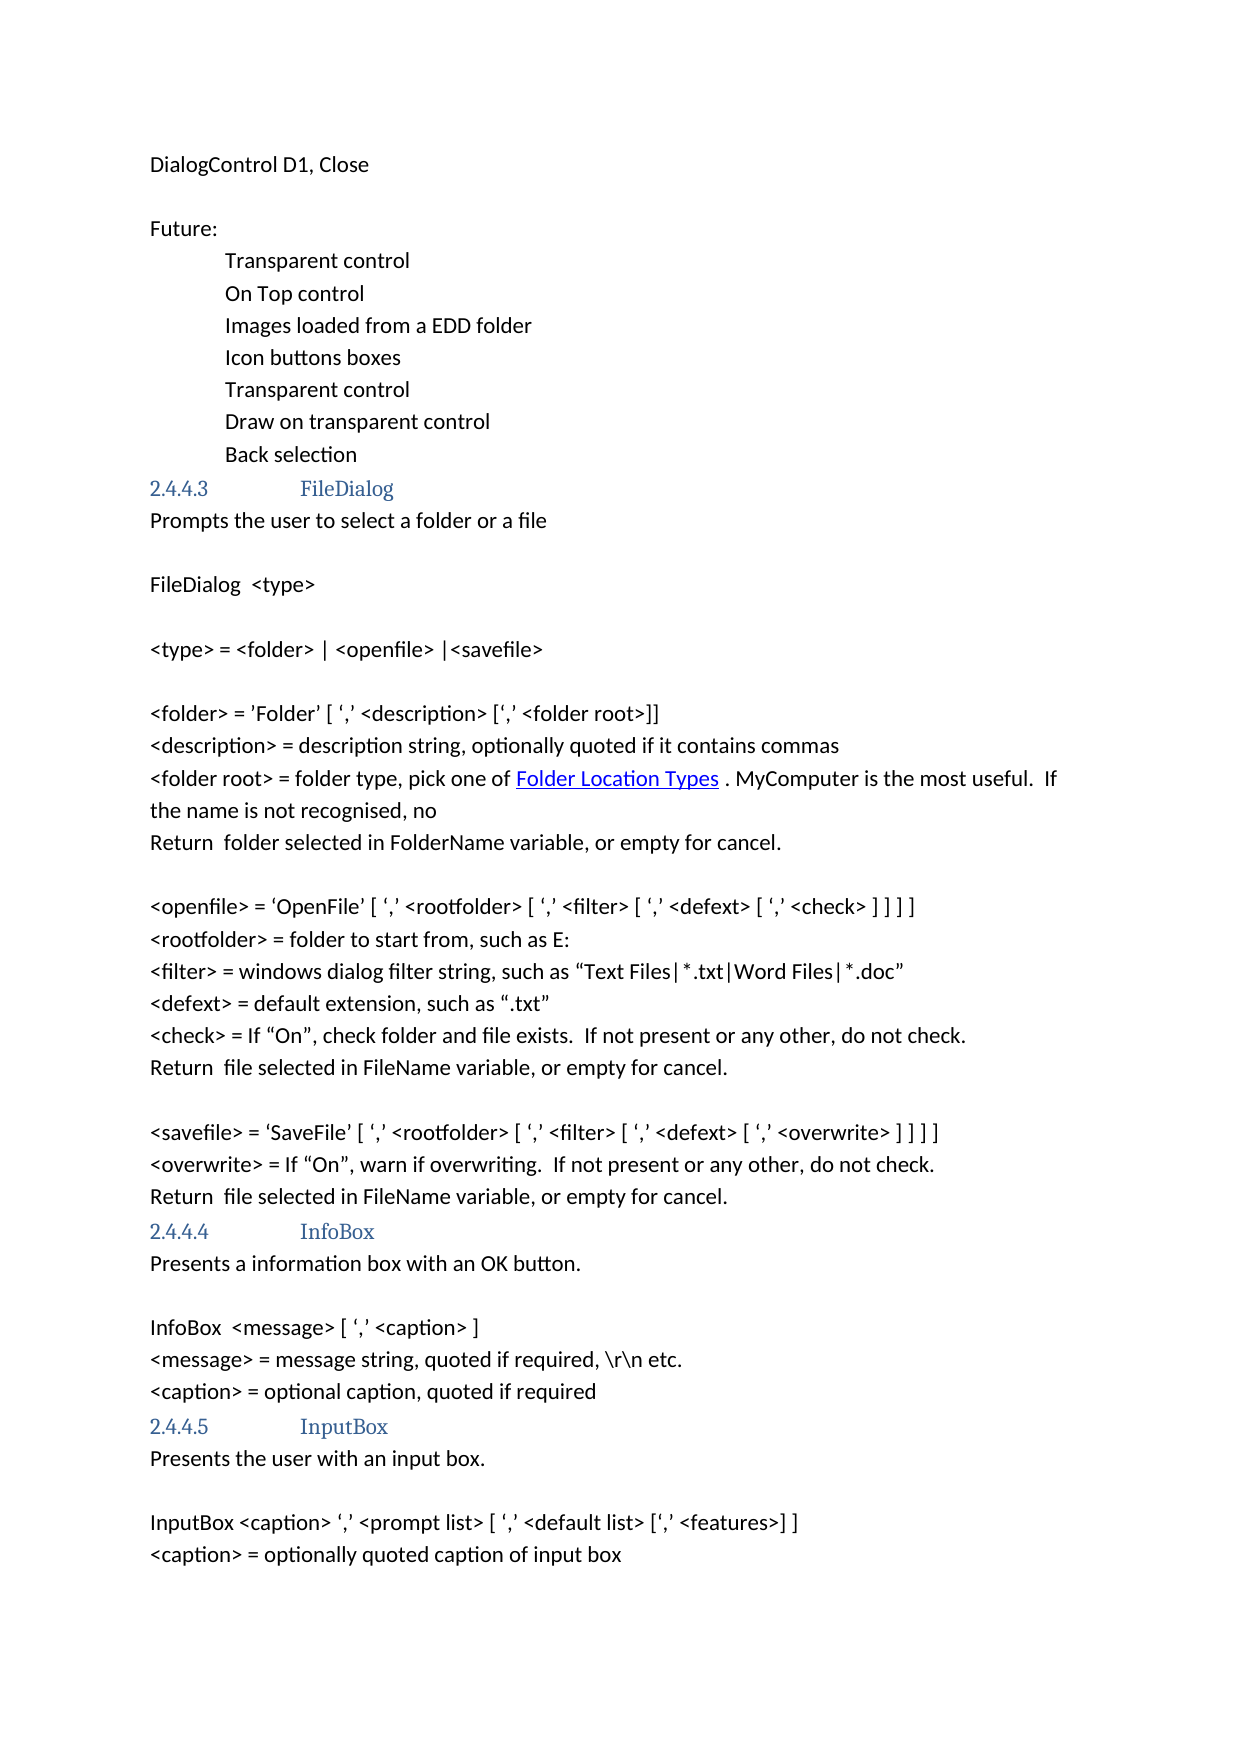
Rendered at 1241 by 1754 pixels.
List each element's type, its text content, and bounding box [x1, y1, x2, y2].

text On Top control [150, 279, 1090, 307]
text Presents the user with an input box. [150, 1444, 1090, 1472]
text <defext> = default extension, such as “.txt” [150, 989, 1090, 1017]
text <caption> = optional caption, quoted if required [150, 1377, 1090, 1406]
text InputBox <caption> ‘,’ <prompt list> [ ‘,’ <default list> [‘,’ <features>] ] [150, 1508, 1090, 1536]
text DialogControl D1, Close [150, 150, 1090, 178]
text Back selection [150, 440, 1090, 468]
text Prompts the user to select a folder or a file [150, 506, 1090, 534]
text <type> = <folder> | <openfile> |<savefile> [150, 635, 1090, 663]
text Presents a information box with an OK button. [150, 1249, 1090, 1277]
text Return file selected in FileName variable, or empty for cancel. [150, 1053, 1090, 1081]
text Draw on transparent control [150, 407, 1090, 436]
text <folder root> = folder type, pick one of Folder Location Types . MyComputer is the most useful. If the name is not recognised, no [150, 764, 1090, 824]
text <rootfolder> = folder to start from, such as E: [150, 925, 1090, 953]
text FileDialog <type> [150, 571, 1090, 599]
text Images loaded from a EDD folder [150, 311, 1090, 339]
subtitle InputBox [150, 1414, 1090, 1440]
text Icon buttons boxes [150, 343, 1090, 371]
text <filter> = windows dialog filter string, such as “Text Files|*.txt|Word Files|*.doc” [150, 957, 1090, 985]
text Return file selected in FileName variable, or empty for cancel. [150, 1182, 1090, 1210]
text Transparent control [150, 375, 1090, 403]
text <caption> = optionally quoted caption of input box [150, 1541, 1090, 1569]
text <folder> = ’Folder’ [ ‘,’ <description> [‘,’ <folder root>]] [150, 699, 1090, 727]
text Future: [150, 214, 1090, 242]
text InfoBox <message> [ ‘,’ <caption> ] [150, 1313, 1090, 1341]
text <savefile> = ‘SaveFile’ [ ‘,’ <rootfolder> [ ‘,’ <filter> [ ‘,’ <defext> [ ‘,’ <overwrite> ] ] ] ] [150, 1118, 1090, 1146]
text <overwrite> = If “On”, warn if overwriting. If not present or any other, do not check. [150, 1150, 1090, 1178]
text Return folder selected in FolderName variable, or empty for cancel. [150, 828, 1090, 856]
text <openfile> = ‘OpenFile’ [ ‘,’ <rootfolder> [ ‘,’ <filter> [ ‘,’ <defext> [ ‘,’ <check> ] ] ] ] [150, 892, 1090, 921]
text <message> = message string, quoted if required, \r\n etc. [150, 1345, 1090, 1373]
text Transparent control [150, 247, 1090, 274]
text <check> = If “On”, check folder and file exists. If not present or any other, do not check. [150, 1021, 1090, 1049]
subtitle InfoBox [150, 1218, 1090, 1245]
subtitle FileDialog [150, 476, 1090, 502]
text <description> = description string, optionally quoted if it contains commas [150, 732, 1090, 759]
